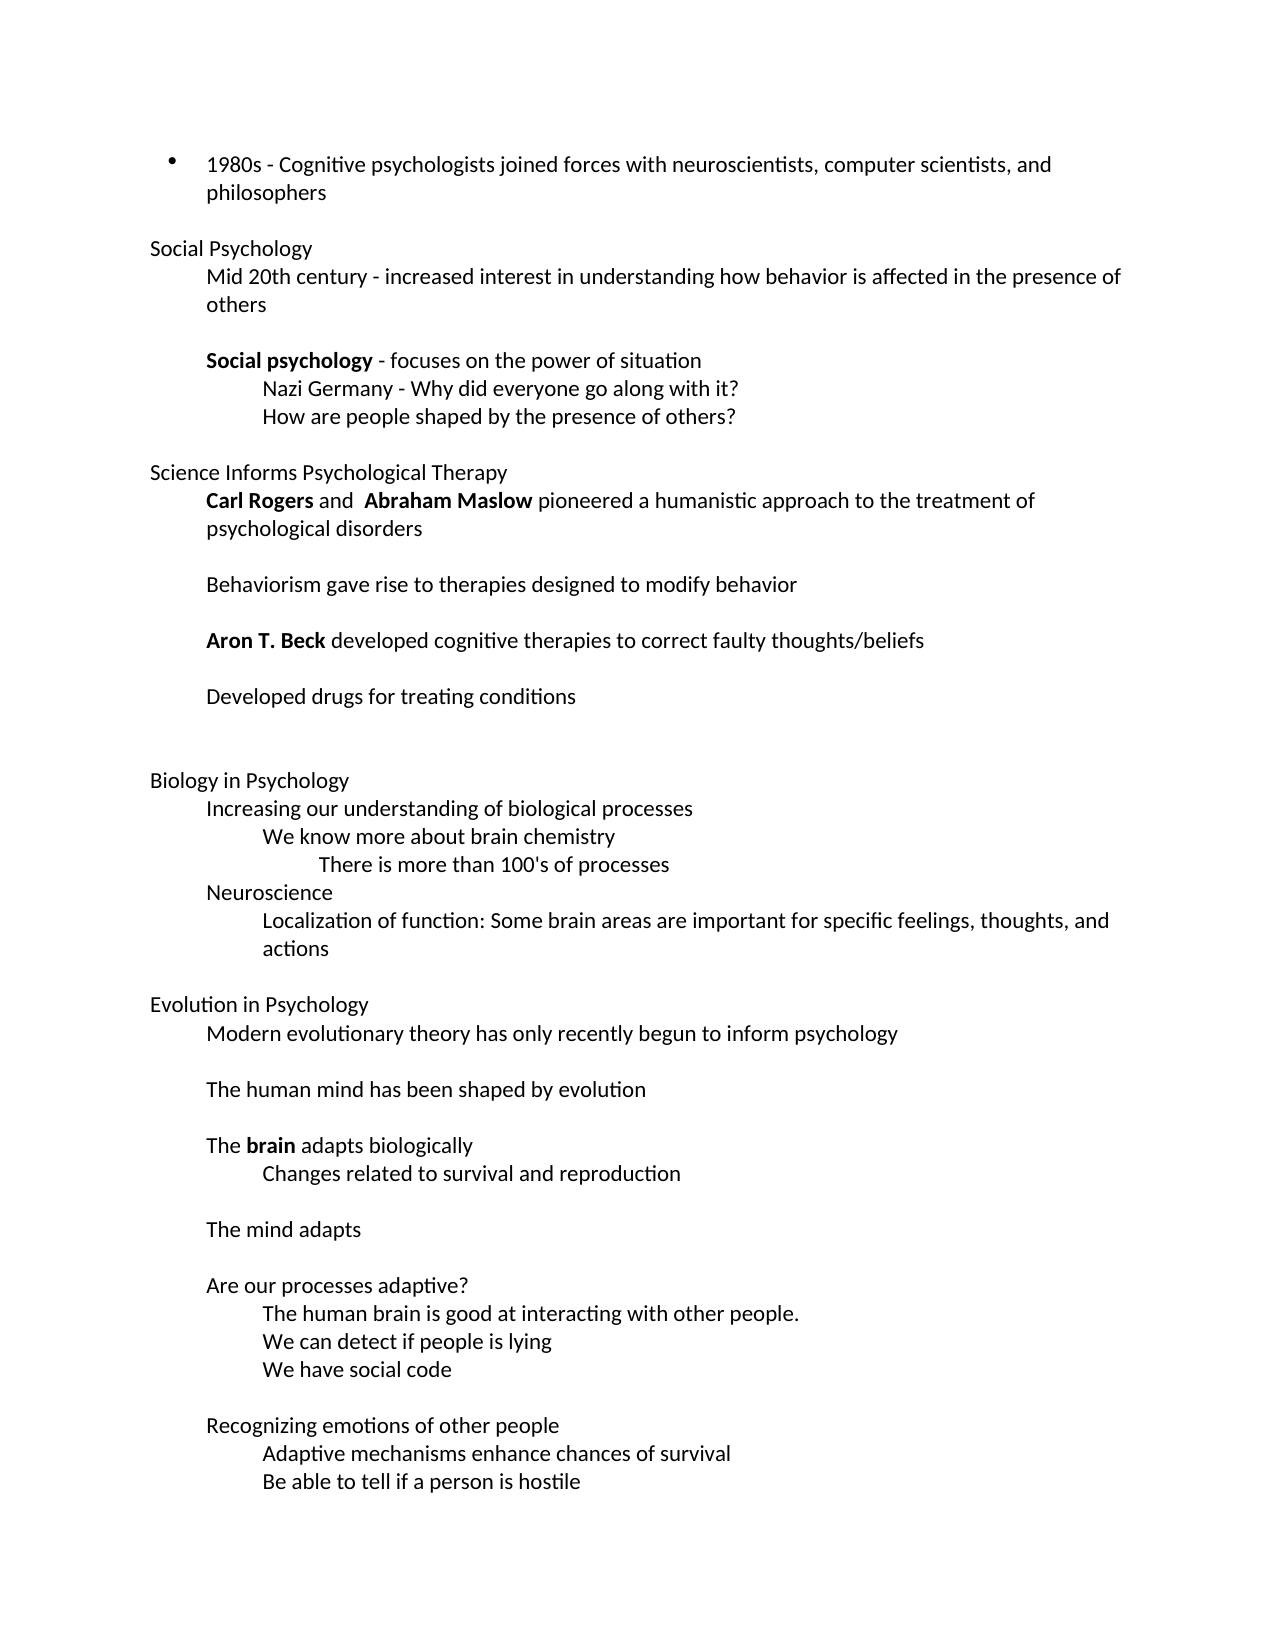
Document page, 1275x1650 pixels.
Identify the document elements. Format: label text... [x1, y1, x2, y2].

text Mid 20th century - increased interest in understanding how behavior is affected in the presence of others [206, 262, 1125, 318]
text Increasing our understanding of biological processes [206, 794, 1125, 822]
text The human brain is good at interacting with other people. [262, 1299, 1125, 1327]
text The mind adapts [206, 1215, 1125, 1243]
text We can detect if people is lying [262, 1327, 1125, 1355]
text Behaviorism gave rise to therapies designed to modify behavior [206, 570, 1125, 598]
text Adaptive mechanisms enhance chances of survival [262, 1439, 1125, 1467]
text Nazi Germany - Why did everyone go along with it? [262, 374, 1125, 402]
text Science Informs Psychological Therapy [150, 458, 1125, 486]
text Recognizing emotions of other people [206, 1411, 1125, 1439]
text Social psychology - focuses on the power of situation [206, 346, 1125, 374]
text How are people shaped by the presence of others? [262, 402, 1125, 430]
text There is more than 100's of processes [319, 851, 1125, 878]
text Are our processes adaptive? [206, 1271, 1125, 1299]
text Biology in Psychology [150, 766, 1125, 794]
text The human mind has been shaped by evolution [206, 1075, 1125, 1103]
text Carl Rogers and Abraham Maslow pioneered a humanistic approach to the treatment of psychological disorders [206, 486, 1125, 542]
text Aron T. Beck developed cognitive therapies to correct faulty thoughts/beliefs [206, 626, 1125, 654]
text Localization of function: Some brain areas are important for specific feelings, thoughts, and actions [262, 907, 1125, 963]
text Be able to tell if a person is hostile [262, 1467, 1125, 1495]
text Changes related to survival and reproduction [262, 1159, 1125, 1187]
text The brain adapts biologically [206, 1131, 1125, 1159]
text Social Psychology [150, 234, 1125, 262]
text Evolution in Psychology [150, 991, 1125, 1019]
list 1980s - Cognitive psychologists joined forces with neuroscientists, computer scientists, and philosophers [169, 150, 1125, 206]
text Neuroscience [206, 878, 1125, 907]
text We have social code [262, 1355, 1125, 1383]
text We know more about brain chemistry [262, 822, 1125, 851]
text Developed drugs for treating conditions [206, 682, 1125, 710]
text Modern evolutionary theory has only recently begun to inform psychology [206, 1019, 1125, 1047]
